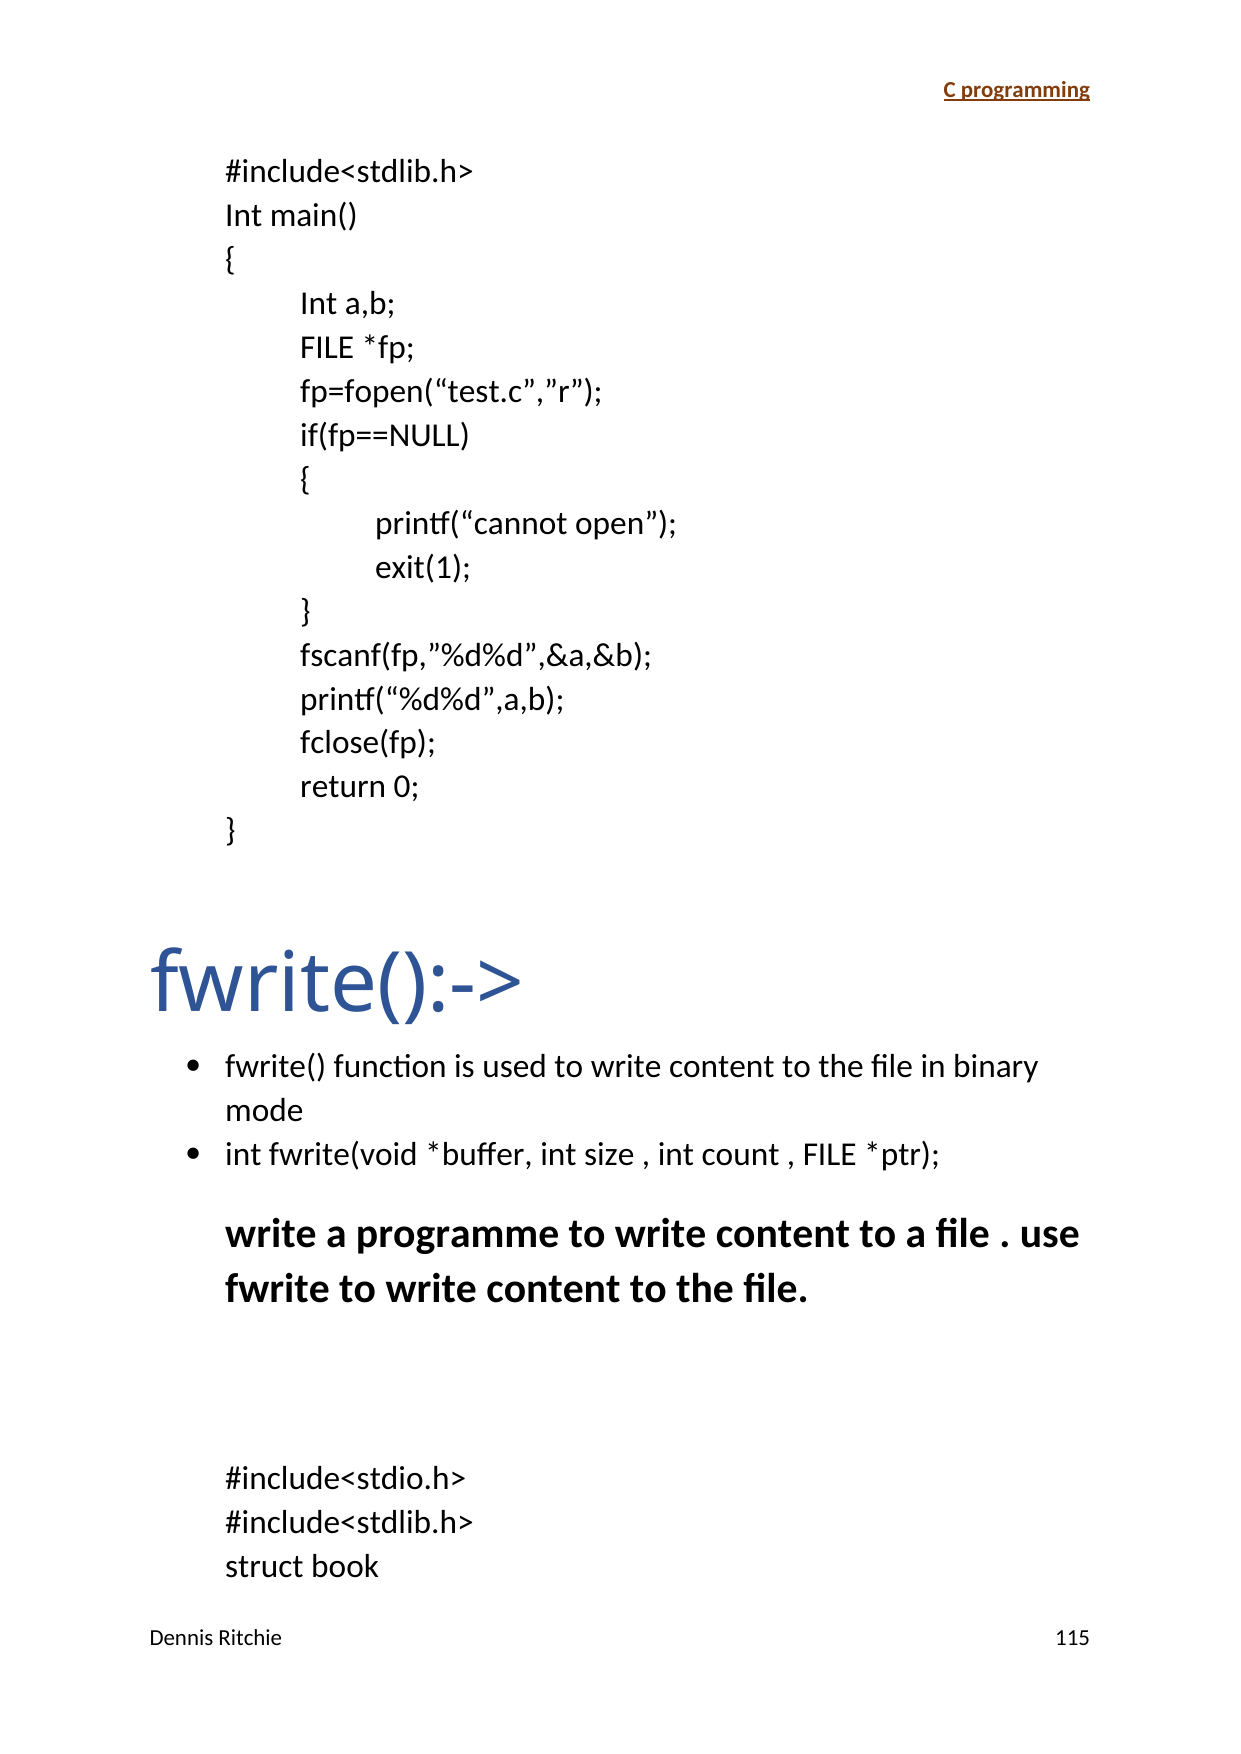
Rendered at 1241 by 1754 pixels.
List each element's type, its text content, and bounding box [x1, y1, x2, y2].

list printf(“%d%d”,a,b); [225, 677, 1090, 718]
subtitle fwrite():-> [150, 922, 1090, 1036]
list } [225, 809, 1090, 850]
list Int a,b; [225, 282, 1090, 323]
list fwrite() function is used to write content to the file in binary mode [187, 1045, 1090, 1129]
list struct book [225, 1545, 1090, 1585]
list } [225, 589, 1090, 630]
list if(fp==NULL) [225, 414, 1090, 454]
list exit(1); [225, 546, 1090, 586]
list { [225, 458, 1090, 498]
list fscanf(fp,”%d%d”,&a,&b); [225, 633, 1090, 674]
list #include<stdlib.h> [225, 1501, 1090, 1541]
list printf(“cannot open”); [225, 502, 1090, 542]
list return 0; [225, 765, 1090, 806]
list #include<stdio.h> [225, 1457, 1090, 1497]
list FILE *fp; [225, 326, 1090, 367]
list fp=fopen(“test.c”,”r”); [225, 370, 1090, 411]
list #include<stdlib.h> [225, 150, 1090, 191]
list int fwrite(void *buffer, int size , int count , FILE *ptr); [187, 1133, 1090, 1173]
list write a programme to write content to a file . use fwrite to write content to the file. [225, 1207, 1090, 1313]
list fclose(fp); [225, 721, 1090, 762]
list { [225, 238, 1090, 279]
list Int main() [225, 194, 1090, 235]
